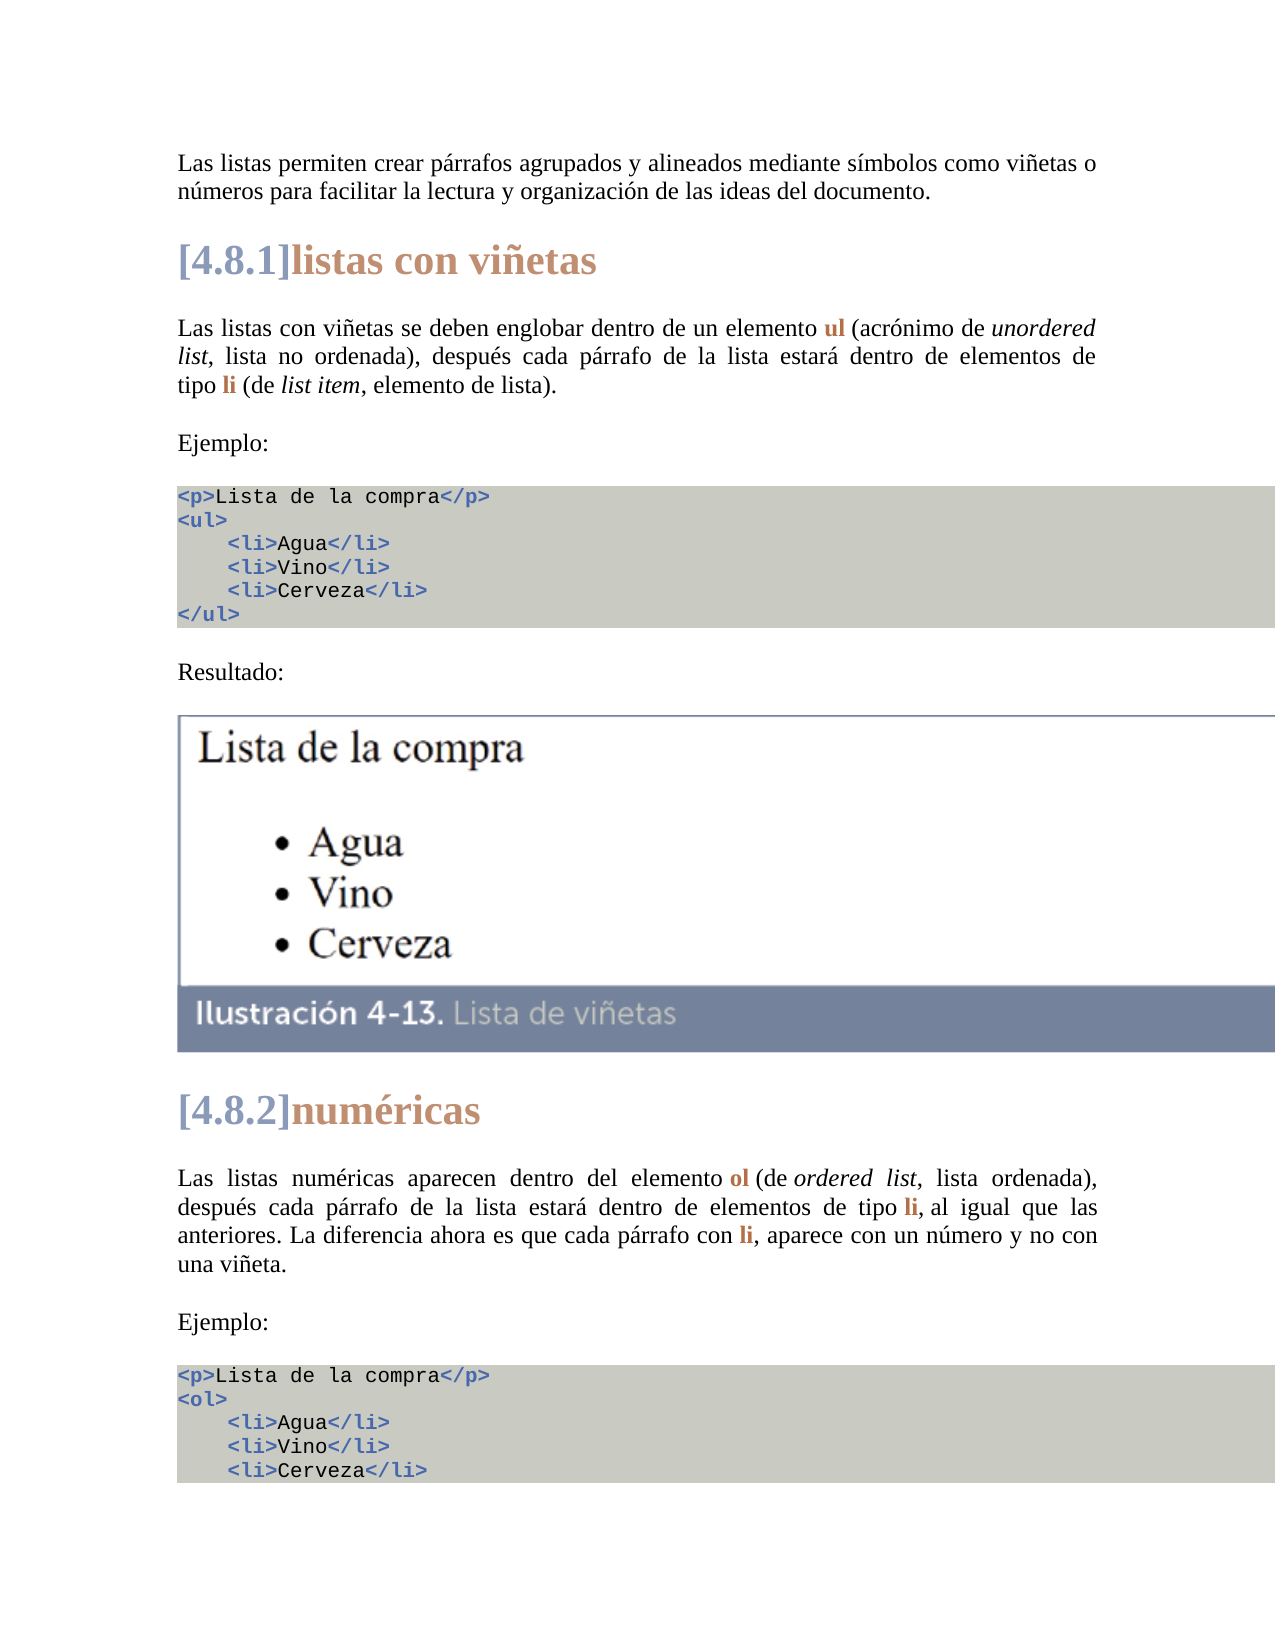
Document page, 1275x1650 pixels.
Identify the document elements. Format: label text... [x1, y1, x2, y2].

text [4.8.2]numéricas [177, 1085, 1098, 1134]
text Las listas numéricas aparecen dentro del elemento ol (de ordered list, lista ordenada), después cada párrafo de la lista estará dentro de elementos de tipo li, al igual que las anteriores. La diferencia ahora es que cada párrafo con li, aparece con un número y no con una viñeta. [177, 1163, 1098, 1278]
text Las listas permiten crear párrafos agrupados y alineados mediante símbolos como viñetas o números para facilitar la lectura y organización de las ideas del documento. [177, 148, 1098, 205]
text [4.8.1]listas con viñetas [177, 234, 1098, 283]
text Ejemplo: [177, 428, 1098, 457]
text Ejemplo: [177, 1307, 1098, 1336]
picture [177, 715, 1275, 1056]
text Las listas con viñetas se deben englobar dentro de un elemento ul (acrónimo de unordered list, lista no ordenada), después cada párrafo de la lista estará dentro de elementos de tipo li (de list item, elemento de lista). [177, 313, 1098, 399]
text Resultado: [177, 657, 1098, 686]
